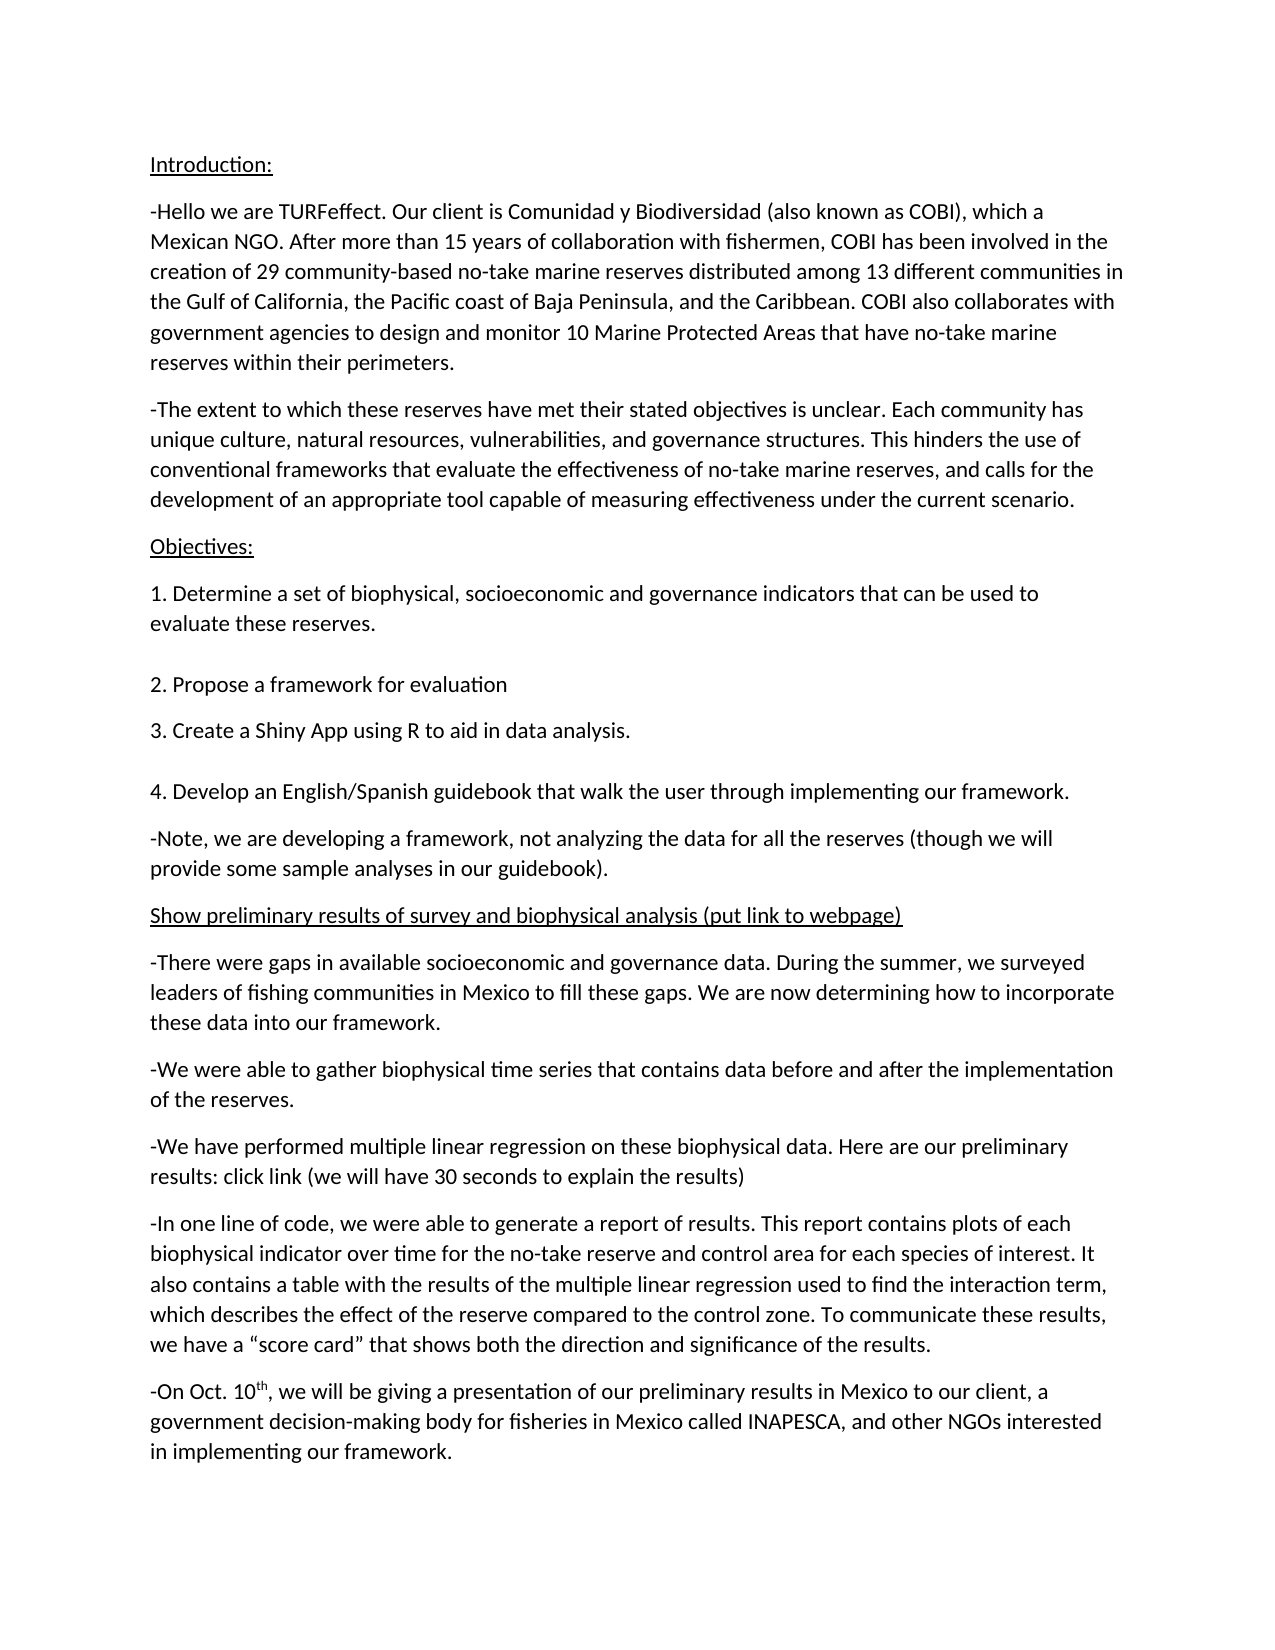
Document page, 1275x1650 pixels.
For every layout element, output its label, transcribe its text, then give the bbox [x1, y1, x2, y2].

text Objectives: [150, 532, 1125, 560]
text -Note, we are developing a framework, not analyzing the data for all the reserves (though we will provide some sample analyses in our guidebook). [150, 824, 1125, 882]
text -We have performed multiple linear regression on these biophysical data. Here are our preliminary results: click link (we will have 30 seconds to explain the results) [150, 1132, 1125, 1191]
text -We were able to gather biophysical time series that contains data before and after the implementation of the reserves. [150, 1055, 1125, 1113]
text Show preliminary results of survey and biophysical analysis (put link to webpage) [150, 901, 1125, 929]
text -In one line of code, we were able to generate a report of results. This report contains plots of each biophysical indicator over time for the no-take reserve and control area for each species of interest. It also contains a table with the results of the multiple linear regression used to find the interaction term, which describes the effect of the reserve compared to the control zone. To communicate these results, we have a “score card” that shows both the direction and significance of the results. [150, 1209, 1125, 1358]
text 3. Create a Shiny App using R to aid in data analysis. 4. Develop an English/Spanish guidebook that walk the user through implementing our framework. [150, 717, 1125, 805]
text Introduction: [150, 150, 1125, 178]
text -There were gaps in available socioeconomic and governance data. During the summer, we surveyed leaders of fishing communities in Mexico to fill these gaps. We are now determining how to incorporate these data into our framework. [150, 948, 1125, 1036]
text -Hello we are TURFeffect. Our client is Comunidad y Biodiversidad (also known as COBI), which a Mexican NGO. After more than 15 years of collaboration with fishermen, COBI has been involved in the creation of 29 community-based no-take marine reserves distributed among 13 different communities in the Gulf of California, the Pacific coast of Baja Peninsula, and the Caribbean. COBI also collaborates with government agencies to design and monitor 10 Marine Protected Areas that have no-take marine reserves within their perimeters. [150, 197, 1125, 376]
text -The extent to which these reserves have met their stated objectives is unclear. Each community has unique culture, natural resources, vulnerabilities, and governance structures. This hinders the use of conventional frameworks that evaluate the effectiveness of no-take marine reserves, and calls for the development of an appropriate tool capable of measuring effectiveness under the current scenario. [150, 395, 1125, 513]
text 1. Determine a set of biophysical, socioeconomic and governance indicators that can be used to evaluate these reserves. 2. Propose a framework for evaluation [150, 579, 1125, 698]
text -On Oct. 10th, we will be giving a presentation of our preliminary results in Mexico to our client, a government decision-making body for fisheries in Mexico called INAPESCA, and other NGOs interested in implementing our framework. [150, 1377, 1125, 1466]
